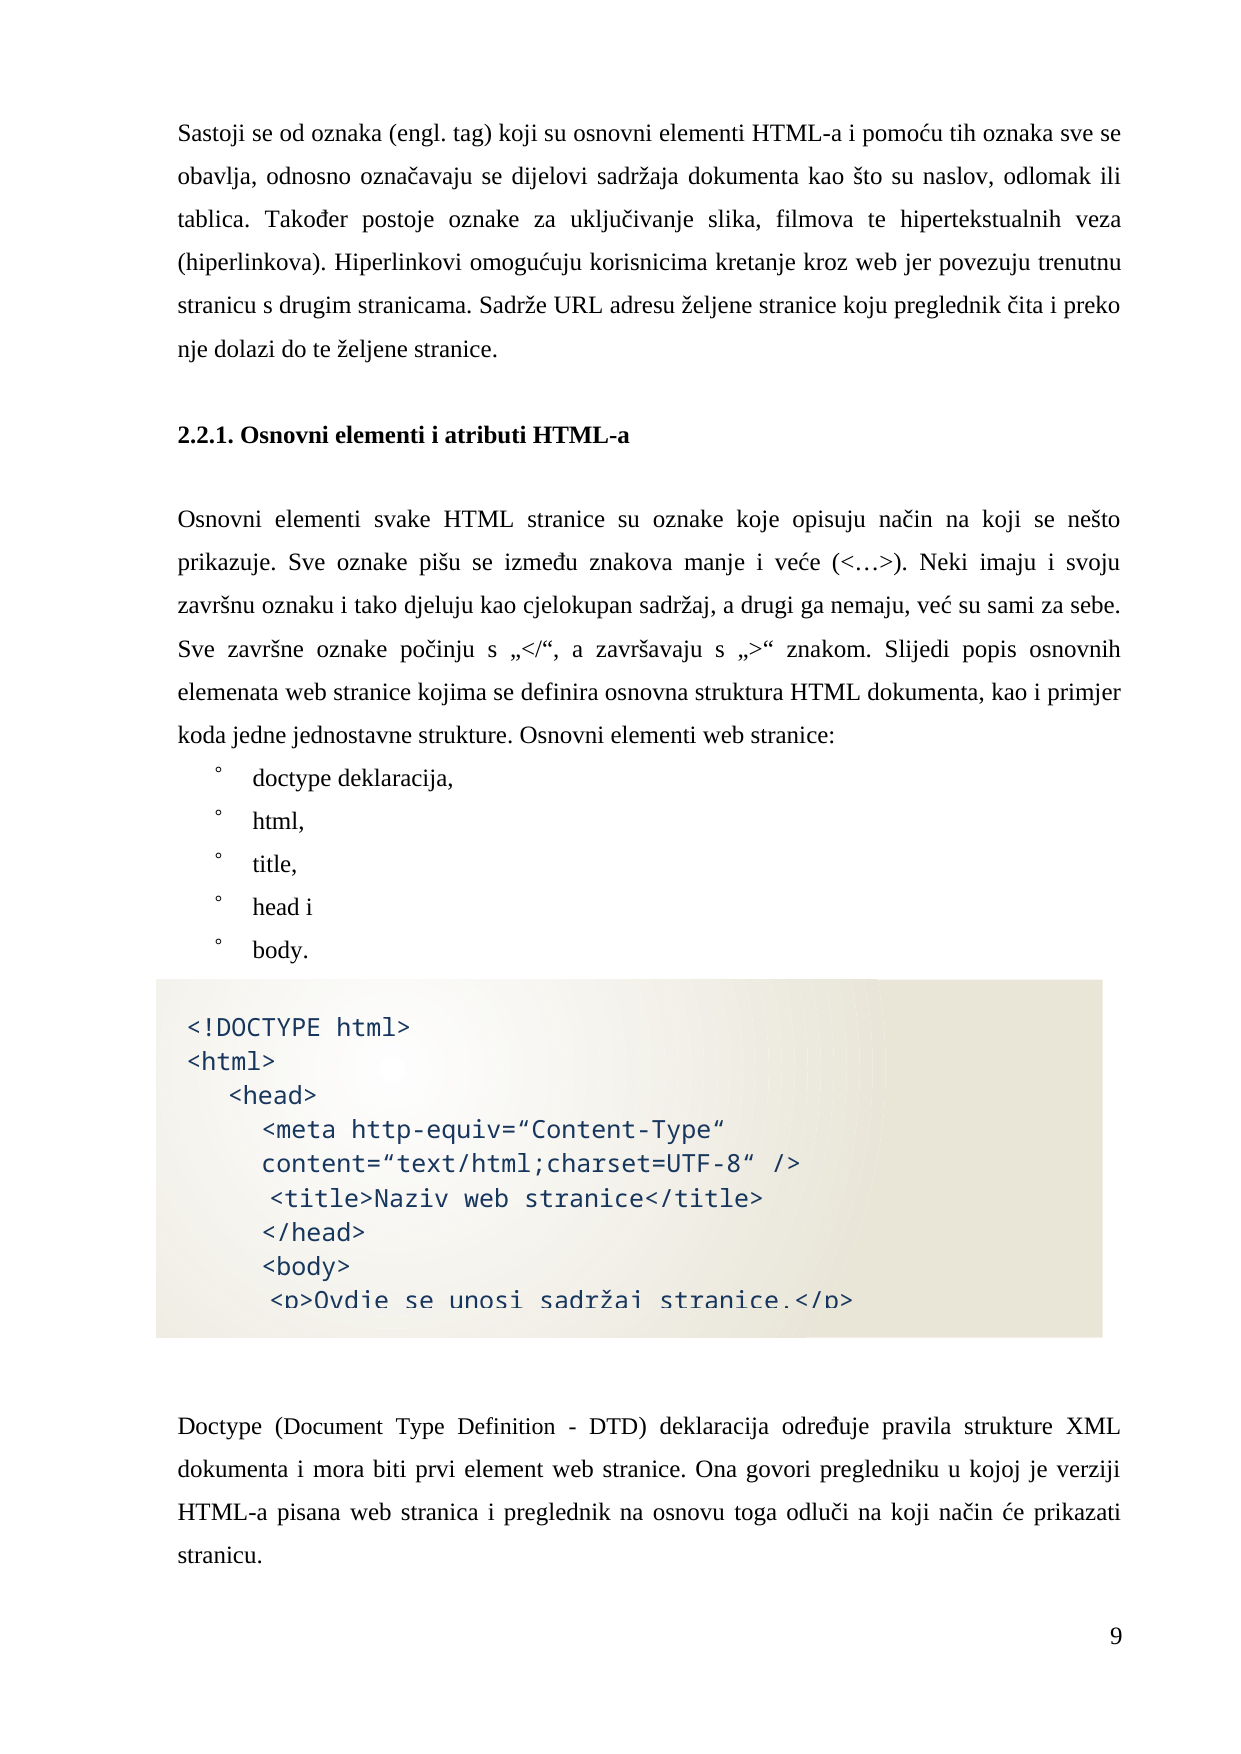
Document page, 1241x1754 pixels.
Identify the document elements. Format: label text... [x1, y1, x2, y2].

list doctype deklaracija, [215, 763, 1122, 792]
text Doctype (Document Type Definition - DTD) deklaracija određuje pravila strukture XML dokumenta i mora biti prvi element web stranice. Ona govori pregledniku u kojoj je verziji HTML-a pisana web stranica i preglednik na osnovu toga odluči na koji način će prikazati stranicu. [177, 1411, 1122, 1569]
text Osnovni elementi svake HTML stranice su oznake koje opisuju način na koji se nešto prikazuje. Sve oznake pišu se između znakova manje i veće (<…>). Neki imaju i svoju završnu oznaku i tako djeluju kao cjelokupan sadržaj, a drugi ga nemaju, već su sami za sebe. Sve završne oznake počinju s „</“, a završavaju s „>“ znakom. Slijedi popis osnovnih elemenata web stranice kojima se definira osnovna struktura HTML dokumenta, kao i primjer koda jedne jednostavne strukture. Osnovni elementi web stranice: [177, 504, 1122, 749]
list html, [215, 806, 1122, 835]
text Sastoji se od oznaka (engl. tag) koji su osnovni elementi HTML-a i pomoću tih oznaka sve se obavlja, odnosno označavaju se dijelovi sadržaja dokumenta kao što su naslov, odlomak ili tablica. Također postoje oznake za uključivanje slika, filmova te hipertekstualnih veza (hiperlinkova). Hiperlinkovi omogućuju korisnicima kretanje kroz web jer povezuju trenutnu stranicu s drugim stranicama. Sadrže URL adresu željene stranice koju preglednik čita i preko nje dolazi do te željene stranice. [177, 118, 1122, 362]
subtitle 2.2.1. Osnovni elementi i atributi HTML-a [177, 420, 1122, 449]
list title, [215, 849, 1122, 878]
list body. [215, 936, 1122, 964]
list head i [215, 892, 1122, 921]
